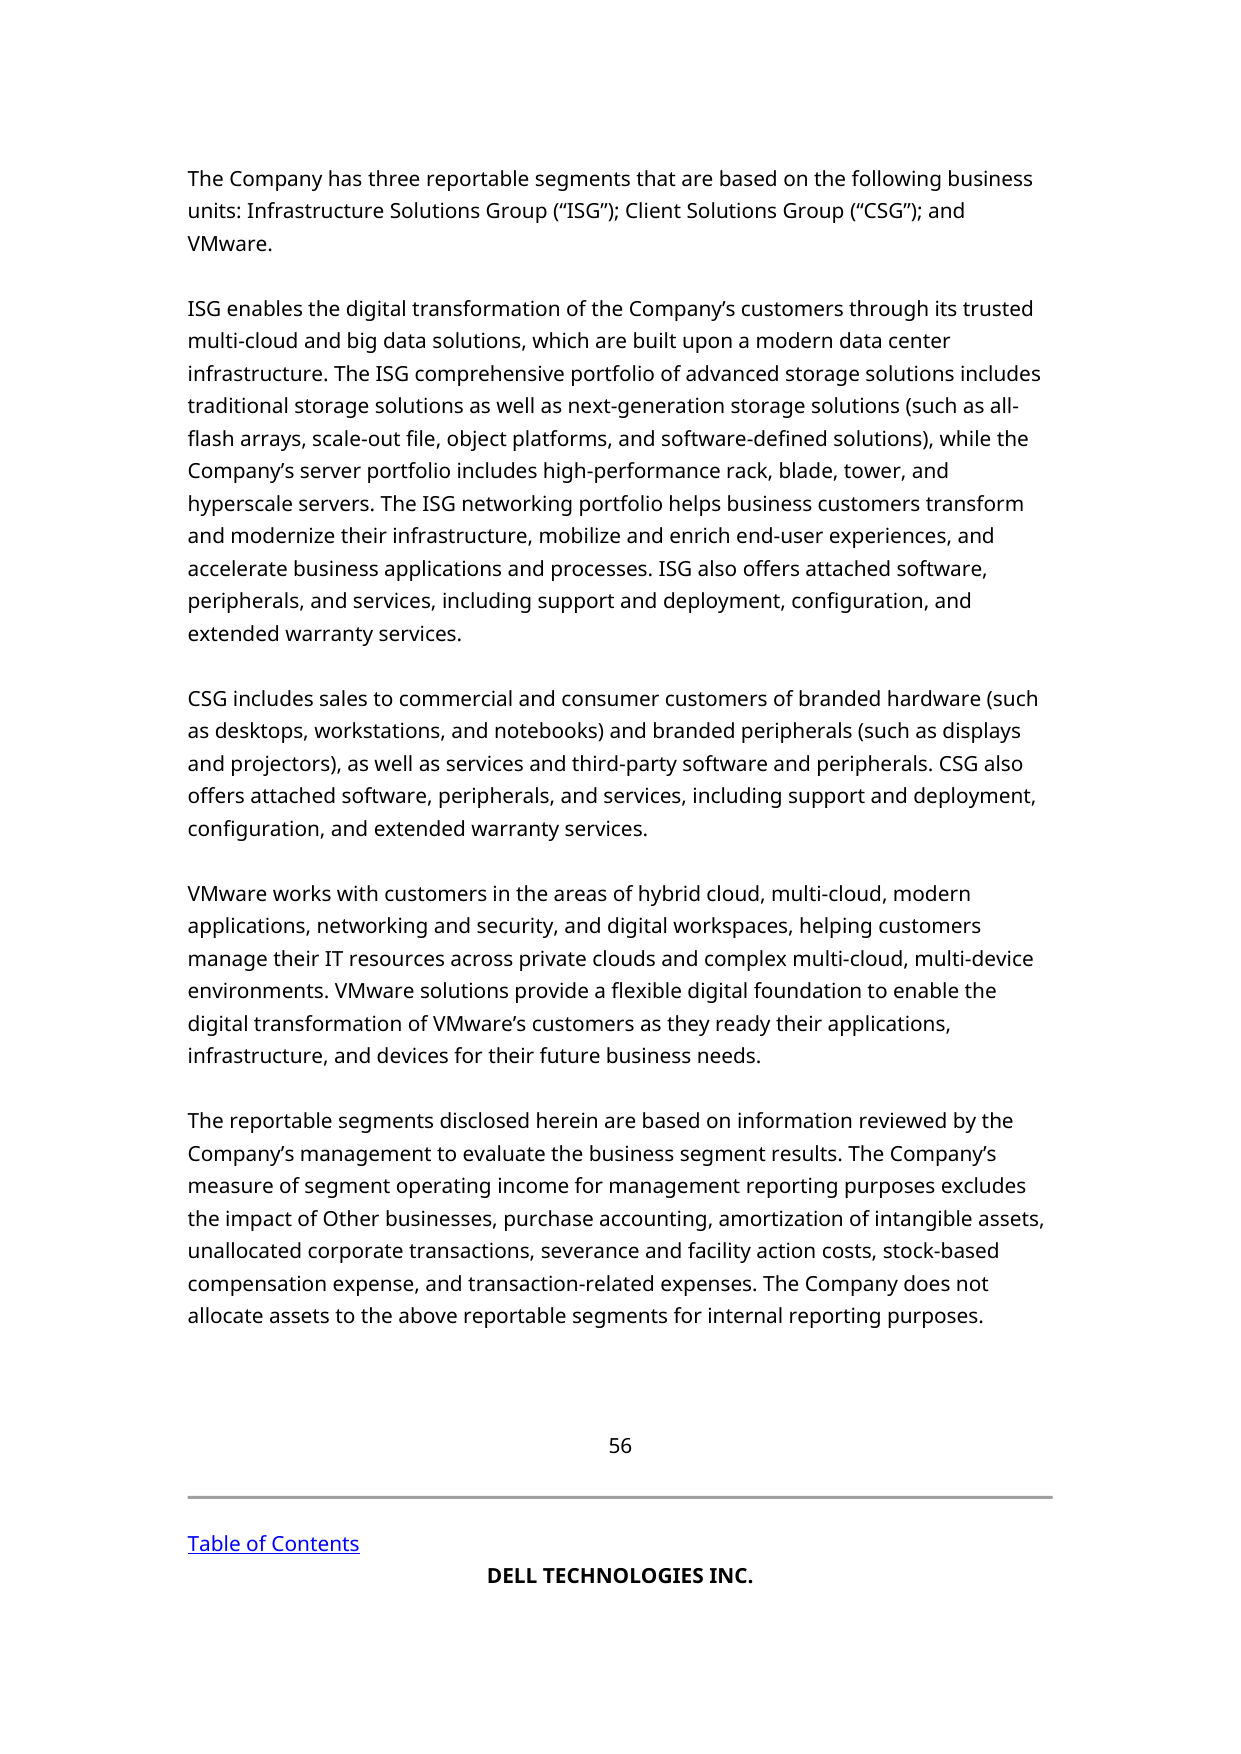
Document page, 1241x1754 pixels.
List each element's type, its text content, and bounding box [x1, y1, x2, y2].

text 56 [187, 1429, 1053, 1462]
text ISG enables the digital transformation of the Company’s customers through its trusted multi-cloud and big data solutions, which are built upon a modern data center infrastructure. The ISG comprehensive portfolio of advanced storage solutions includes traditional storage solutions as well as next-generation storage solutions (such as all-flash arrays, scale-out file, object platforms, and software-defined solutions), while the Company’s server portfolio includes high-performance rack, blade, tower, and hyperscale servers. The ISG networking portfolio helps business customers transform and modernize their infrastructure, mobilize and enrich end-user experiences, and accelerate business applications and processes. ISG also offers attached software, peripherals, and services, including support and deployment, configuration, and extended warranty services. [187, 292, 1053, 649]
text The Company has three reportable segments that are based on the following business units: Infrastructure Solutions Group (“ISG”); Client Solutions Group (“CSG”); and VMware. [187, 162, 1053, 259]
text Table of Contents [187, 1527, 1053, 1559]
text The reportable segments disclosed herein are based on information reviewed by the Company’s management to evaluate the business segment results. The Company’s measure of segment operating income for management reporting purposes excludes the impact of Other businesses, purchase accounting, amortization of intangible assets, unallocated corporate transactions, severance and facility action costs, stock-based compensation expense, and transaction-related expenses. The Company does not allocate assets to the above reportable segments for internal reporting purposes. [187, 1104, 1053, 1332]
text DELL TECHNOLOGIES INC. [187, 1559, 1053, 1592]
text VMware works with customers in the areas of hybrid cloud, multi-cloud, modern applications, networking and security, and digital workspaces, helping customers manage their IT resources across private clouds and complex multi-cloud, multi-device environments. VMware solutions provide a flexible digital foundation to enable the digital transformation of VMware’s customers as they ready their applications, infrastructure, and devices for their future business needs. [187, 877, 1053, 1072]
text CSG includes sales to commercial and consumer customers of branded hardware (such as desktops, workstations, and notebooks) and branded peripherals (such as displays and projectors), as well as services and third-party software and peripherals. CSG also offers attached software, peripherals, and services, including support and deployment, configuration, and extended warranty services. [187, 682, 1053, 844]
